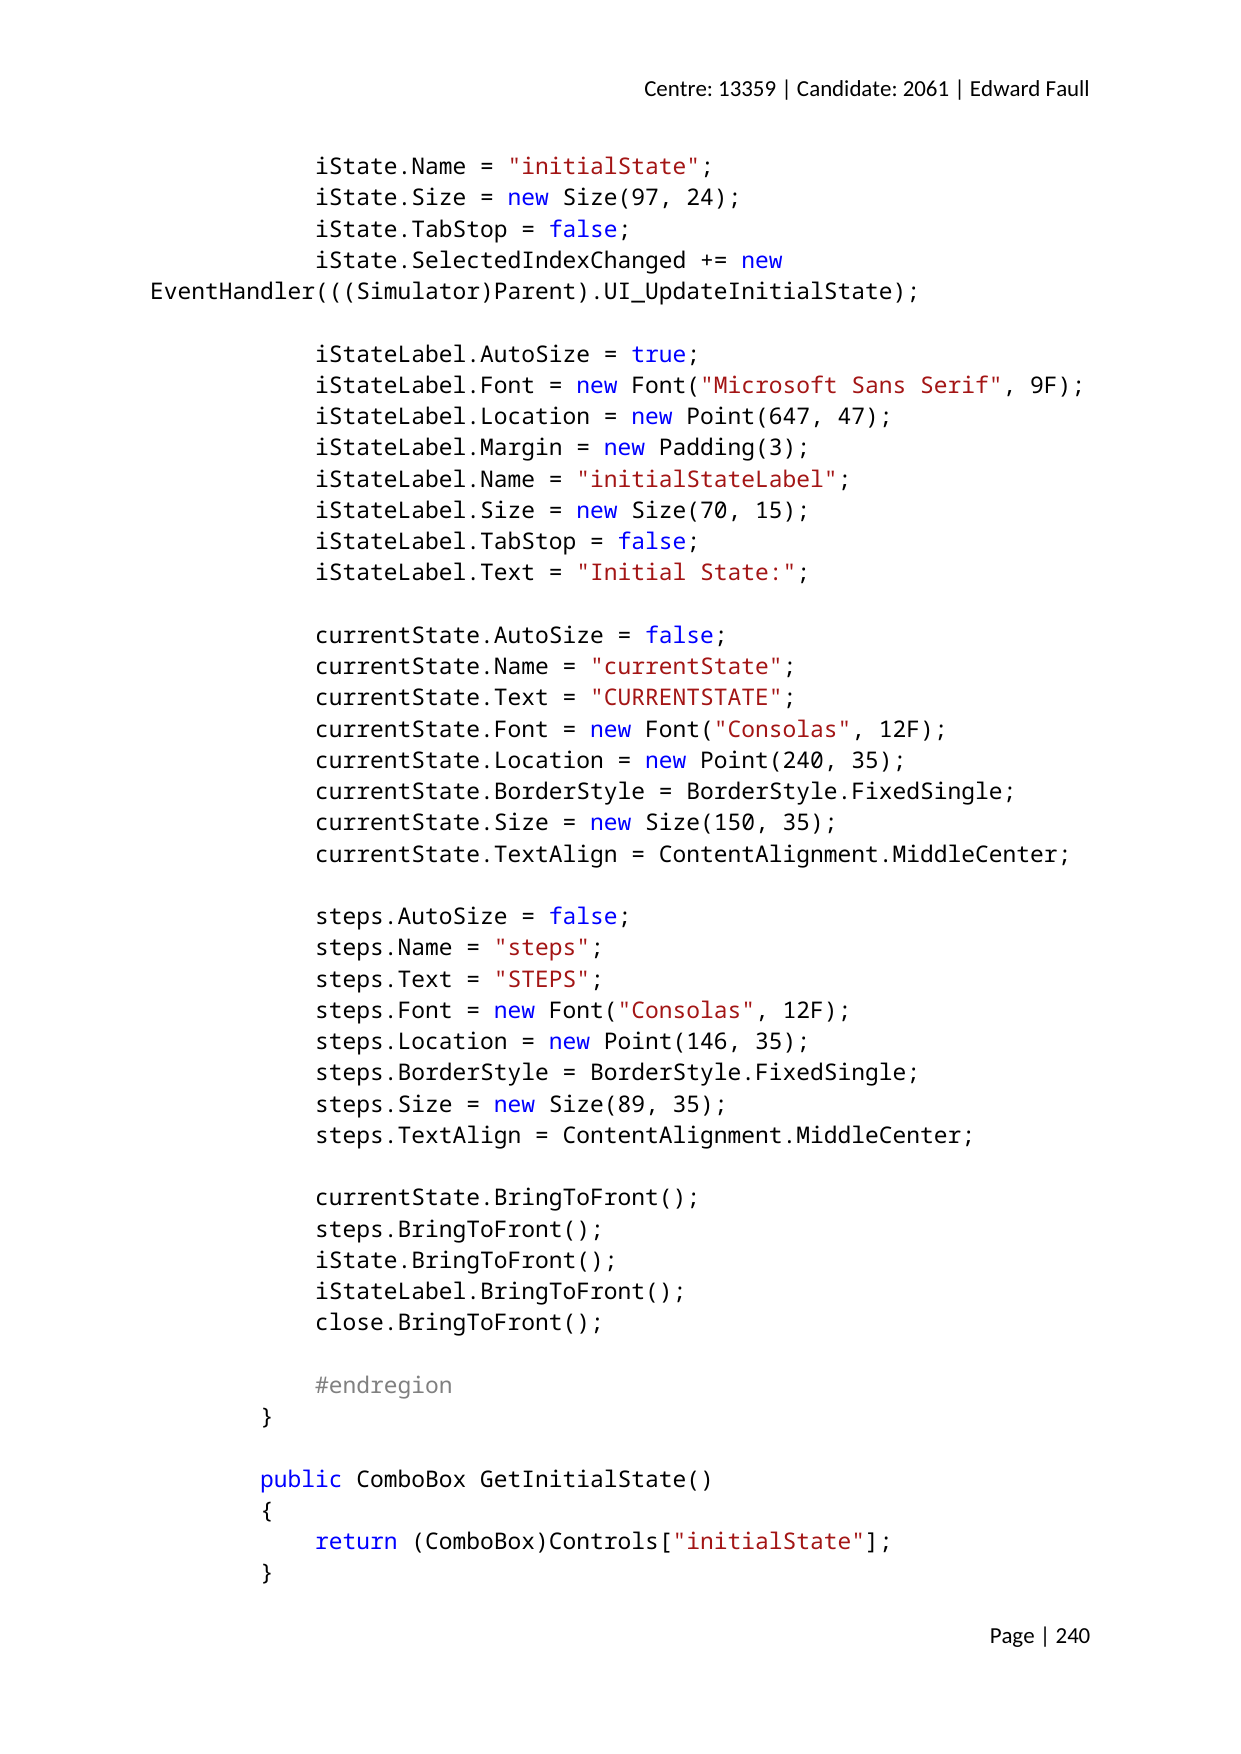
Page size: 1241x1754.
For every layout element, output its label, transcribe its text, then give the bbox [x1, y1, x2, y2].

text iStateLabel.Name = "initialStateLabel"; [150, 462, 1090, 494]
text return (ComboBox)Controls["initialState"]; [150, 1525, 1090, 1556]
text iState.Name = "initialState"; [150, 150, 1090, 181]
text } [150, 1400, 1090, 1431]
text currentState.Font = new Font("Consolas", 12F); [150, 712, 1090, 744]
text close.BringToFront(); [150, 1306, 1090, 1337]
text currentState.TextAlign = ContentAlignment.MiddleCenter; [150, 837, 1090, 869]
text currentState.BorderStyle = BorderStyle.FixedSingle; [150, 775, 1090, 806]
text iStateLabel.Size = new Size(70, 15); [150, 494, 1090, 525]
text steps.Font = new Font("Consolas", 12F); [150, 994, 1090, 1025]
text iState.BringToFront(); [150, 1244, 1090, 1275]
text currentState.Text = "CURRENTSTATE"; [150, 681, 1090, 712]
text steps.BorderStyle = BorderStyle.FixedSingle; [150, 1056, 1090, 1087]
text steps.Location = new Point(146, 35); [150, 1025, 1090, 1056]
text currentState.BringToFront(); [150, 1181, 1090, 1212]
text { [150, 1494, 1090, 1525]
text iState.SelectedIndexChanged += new EventHandler(((Simulator)Parent).UI_UpdateInitialState); [150, 244, 1090, 306]
text iState.TabStop = false; [150, 212, 1090, 244]
text steps.AutoSize = false; [150, 900, 1090, 931]
text steps.BringToFront(); [150, 1212, 1090, 1244]
text iStateLabel.Text = "Initial State:"; [150, 556, 1090, 587]
text iStateLabel.Location = new Point(647, 47); [150, 400, 1090, 431]
text iStateLabel.TabStop = false; [150, 525, 1090, 556]
text iStateLabel.Margin = new Padding(3); [150, 431, 1090, 462]
text currentState.AutoSize = false; [150, 619, 1090, 650]
text iState.Size = new Size(97, 24); [150, 181, 1090, 212]
text steps.TextAlign = ContentAlignment.MiddleCenter; [150, 1119, 1090, 1150]
text steps.Text = "STEPS"; [150, 962, 1090, 994]
text steps.Size = new Size(89, 35); [150, 1087, 1090, 1119]
text } [150, 1556, 1090, 1587]
text public ComboBox GetInitialState() [150, 1462, 1090, 1494]
text currentState.Location = new Point(240, 35); [150, 744, 1090, 775]
text #endregion [150, 1369, 1090, 1400]
text iStateLabel.AutoSize = true; [150, 337, 1090, 369]
text iStateLabel.BringToFront(); [150, 1275, 1090, 1306]
text currentState.Name = "currentState"; [150, 650, 1090, 681]
text steps.Name = "steps"; [150, 931, 1090, 962]
text iStateLabel.Font = new Font("Microsoft Sans Serif", 9F); [150, 369, 1090, 400]
text currentState.Size = new Size(150, 35); [150, 806, 1090, 837]
